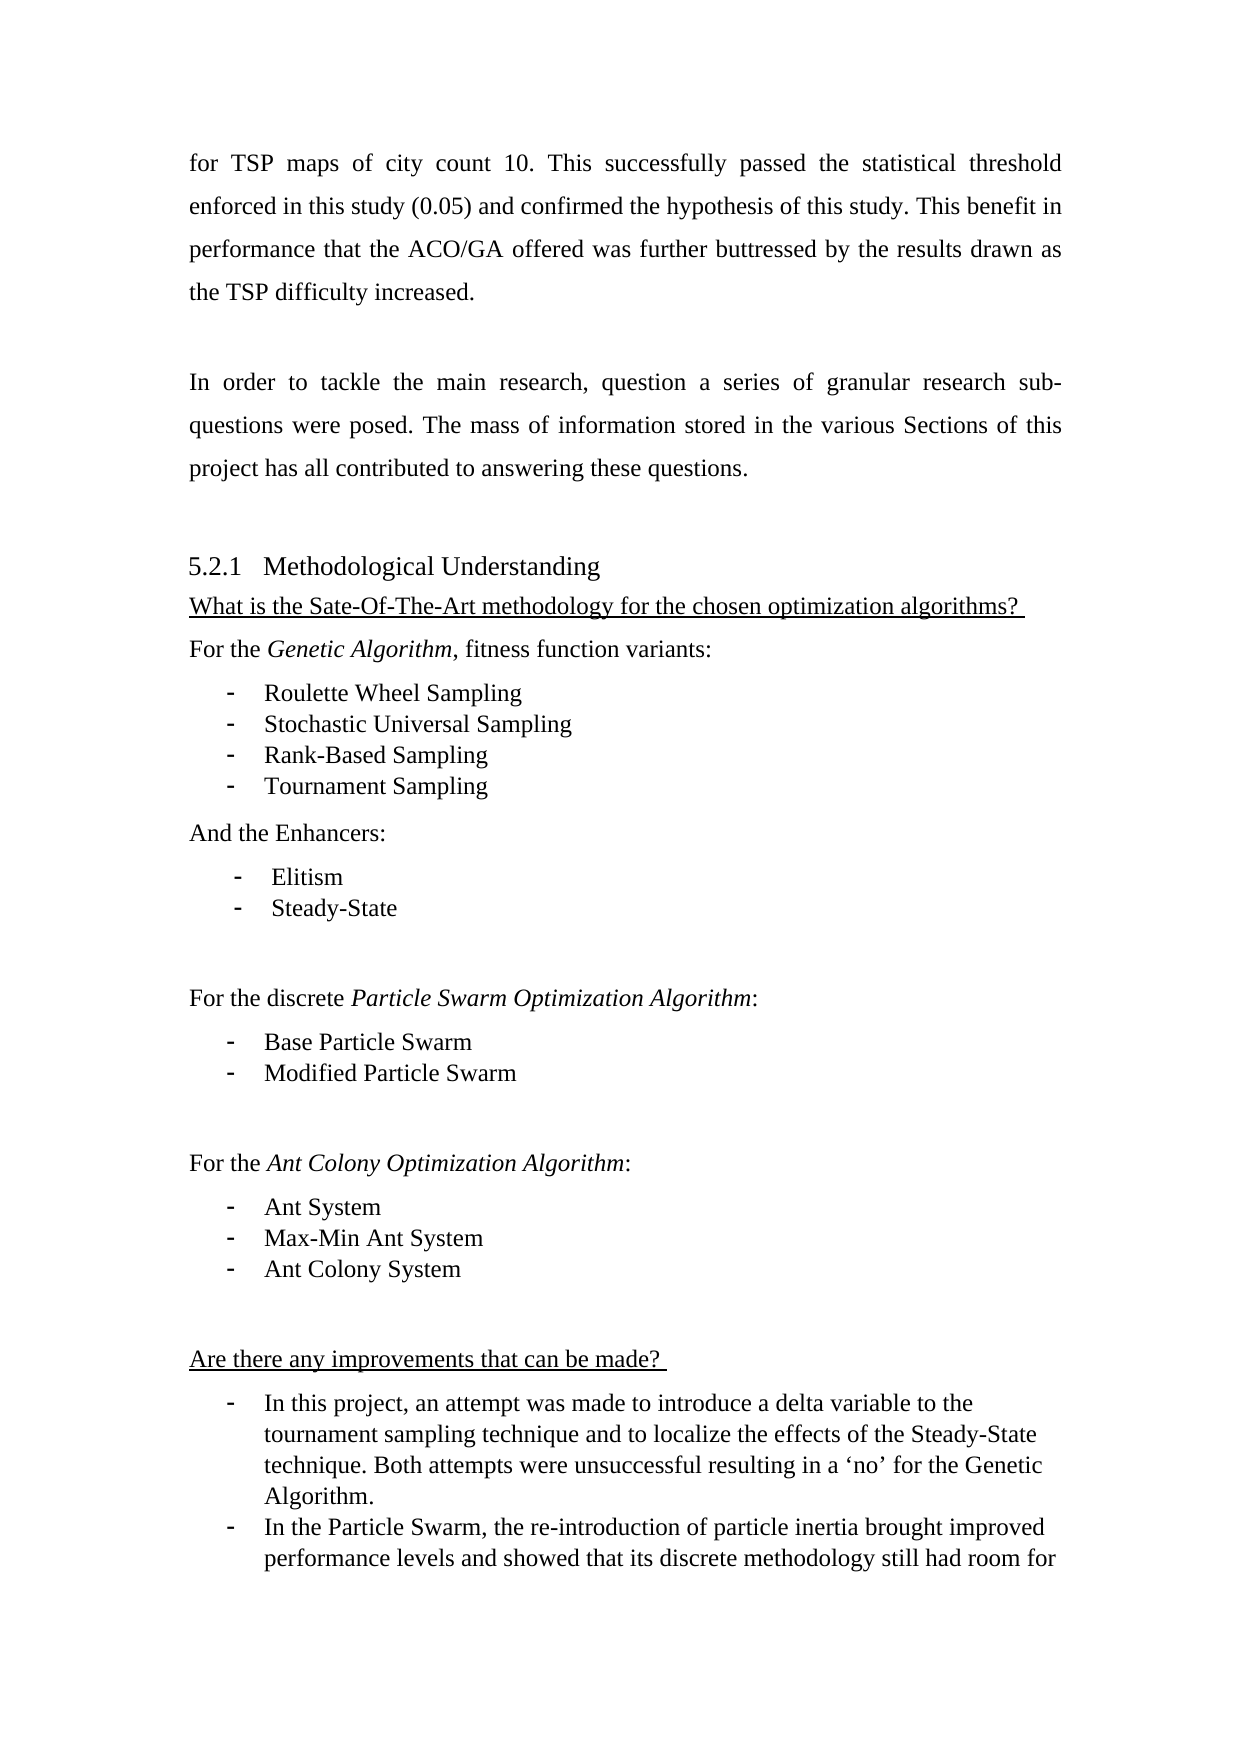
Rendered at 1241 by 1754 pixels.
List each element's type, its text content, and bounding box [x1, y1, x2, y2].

text Are there any improvements that can be made? [189, 1344, 1063, 1373]
text For the Ant Colony Optimization Algorithm: [189, 1148, 1063, 1177]
text For the discrete Particle Swarm Optimization Algorithm: [189, 983, 1063, 1012]
list Stochastic Universal Sampling [226, 709, 1063, 737]
list Max-Min Ant System [226, 1223, 1063, 1251]
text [189, 148, 1063, 306]
list Steady-State [233, 893, 1063, 921]
list Tournament Sampling [226, 771, 1063, 799]
list Elitism [233, 862, 1063, 890]
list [226, 1512, 1063, 1572]
list Ant System [226, 1192, 1063, 1220]
list Base Particle Swarm [226, 1027, 1063, 1055]
text And the Enhancers: [189, 818, 1063, 847]
subtitle Methodological Understanding [188, 550, 1063, 581]
text For the Genetic Algorithm, fitness function variants: [189, 634, 1063, 663]
list Modified Particle Swarm [226, 1058, 1063, 1086]
list Ant Colony System [226, 1254, 1063, 1282]
list Roulette Wheel Sampling [226, 678, 1063, 706]
text In order to tackle the main research, question a series of granular research sub-questions were posed. The mass of information stored in the various Sections of this project has all contributed to answering these questions. [189, 367, 1063, 482]
list Rank-Based Sampling [226, 740, 1063, 768]
list In this project, an attempt was made to introduce a delta variable to the tournament sampling technique and to localize the effects of the Steady-State technique. Both attempts were unsuccessful resulting in a ‘no’ for the Genetic Algorithm. [226, 1388, 1063, 1509]
text What is the Sate-Of-The-Art methodology for the chosen optimization algorithms? [189, 591, 1063, 620]
